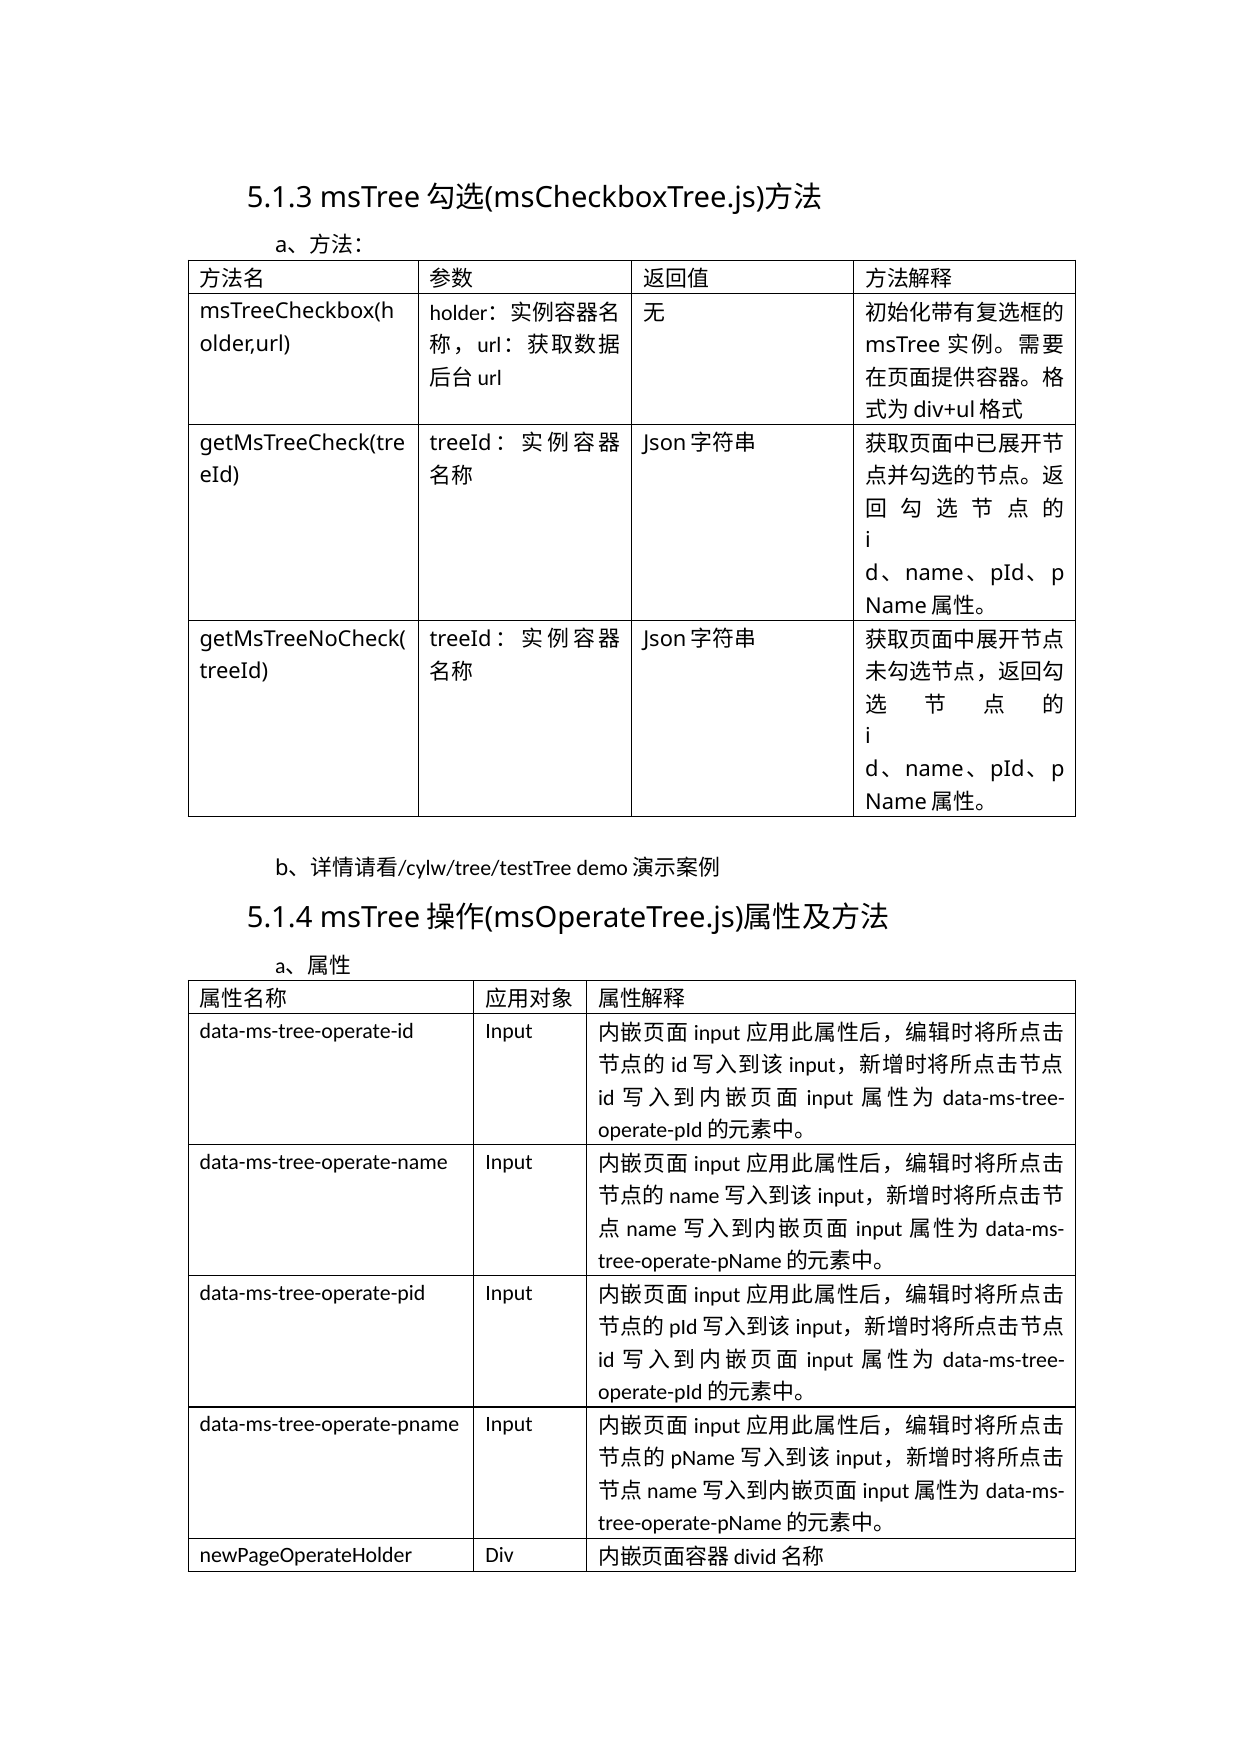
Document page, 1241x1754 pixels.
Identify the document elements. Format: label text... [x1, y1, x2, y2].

text 5.1.4 msTree操作(msOperateTree.js)属性及方法 [247, 882, 1053, 947]
table_cell getMsTreeCheck(treeId) [189, 425, 418, 620]
table_cell Input [474, 1276, 586, 1406]
table_cell data-ms-tree-operate-pid [189, 1276, 473, 1406]
table_header 属性名称 [189, 981, 473, 1013]
table_header 返回值 [632, 261, 853, 293]
table_cell 内嵌页面input应用此属性后，编辑时将所点击节点的name写入到该input，新增时将所点击节点name写入到内嵌页面input属性为data-ms-tree-operate-pName的元素中。 [587, 1145, 1075, 1275]
list 属性 [231, 947, 1053, 980]
table_header 属性解释 [587, 981, 1075, 1013]
list 详情请看/cylw/tree/testTree demo演示案例 [231, 850, 1053, 882]
table_header 方法名 [189, 261, 418, 293]
table_cell msTreeCheckbox(holder,url) [189, 294, 418, 424]
table_header 方法解释 [854, 261, 1075, 293]
table_cell treeId：实例容器名称 [419, 425, 631, 620]
text 5.1.3 msTree勾选(msCheckboxTree.js)方法 [247, 162, 1053, 227]
table_cell 内嵌页面input应用此属性后，编辑时将所点击节点的pName写入到该input，新增时将所点击节点name写入到内嵌页面input属性为data-ms-tree-operate-pName的元素中。 [587, 1408, 1075, 1537]
table_cell getMsTreeNoCheck(treeId) [189, 621, 418, 816]
table_cell 无 [632, 294, 853, 424]
list 方法： [231, 227, 1053, 259]
table_header 参数 [419, 261, 631, 293]
table_cell 初始化带有复选框的msTree实例。需要在页面提供容器。格式为div+ul格式 [854, 294, 1075, 424]
table_cell newPageOperateHolder [189, 1539, 473, 1571]
table_cell data-ms-tree-operate-pname [189, 1408, 473, 1537]
table_cell data-ms-tree-operate-name [189, 1145, 473, 1275]
table_cell 内嵌页面input应用此属性后，编辑时将所点击节点的id写入到该input，新增时将所点击节点id写入到内嵌页面input属性为data-ms-tree-operate-pId的元素中。 [587, 1014, 1075, 1144]
table_cell 获取页面中已展开节点并勾选的节点。返回勾选节点的id、name、pId、pName属性。 [854, 425, 1075, 620]
table_cell data-ms-tree-operate-id [189, 1014, 473, 1144]
table_cell 内嵌页面容器divid名称 [587, 1539, 1075, 1571]
table_cell Json字符串 [632, 621, 853, 816]
table_cell Json字符串 [632, 425, 853, 620]
table_cell holder：实例容器名称，url：获取数据后台url [419, 294, 631, 424]
table_cell treeId：实例容器名称 [419, 621, 631, 816]
table_cell 获取页面中展开节点未勾选节点，返回勾选节点的id、name、pId、pName属性。 [854, 621, 1075, 816]
table_cell 内嵌页面input应用此属性后，编辑时将所点击节点的pId写入到该input，新增时将所点击节点id写入到内嵌页面input属性为data-ms-tree-operate-pId的元素中。 [587, 1276, 1075, 1406]
table_header 应用对象 [474, 981, 586, 1013]
table_cell Input [474, 1014, 586, 1144]
table_cell Input [474, 1145, 586, 1275]
table_cell Input [474, 1408, 586, 1537]
table_cell Div [474, 1539, 586, 1571]
